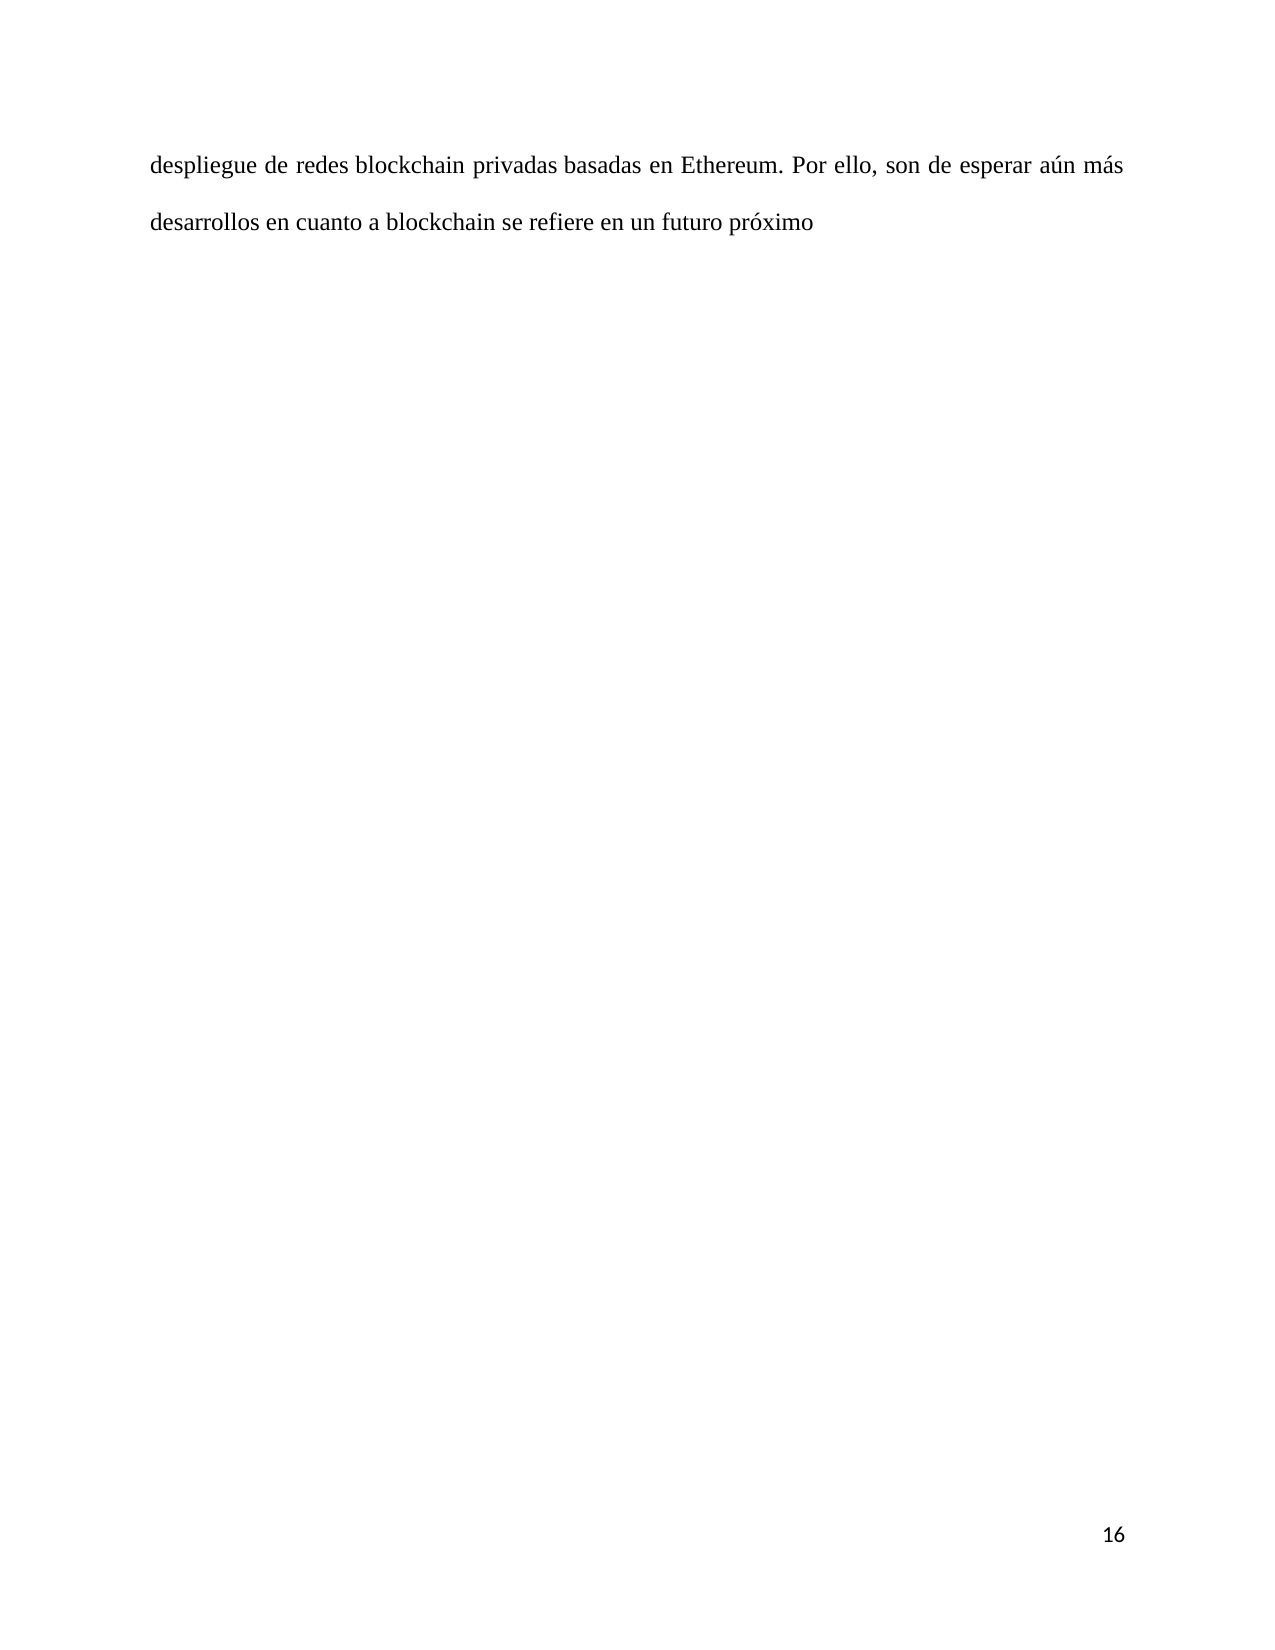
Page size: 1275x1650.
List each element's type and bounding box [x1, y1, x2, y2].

text [150, 150, 1125, 236]
